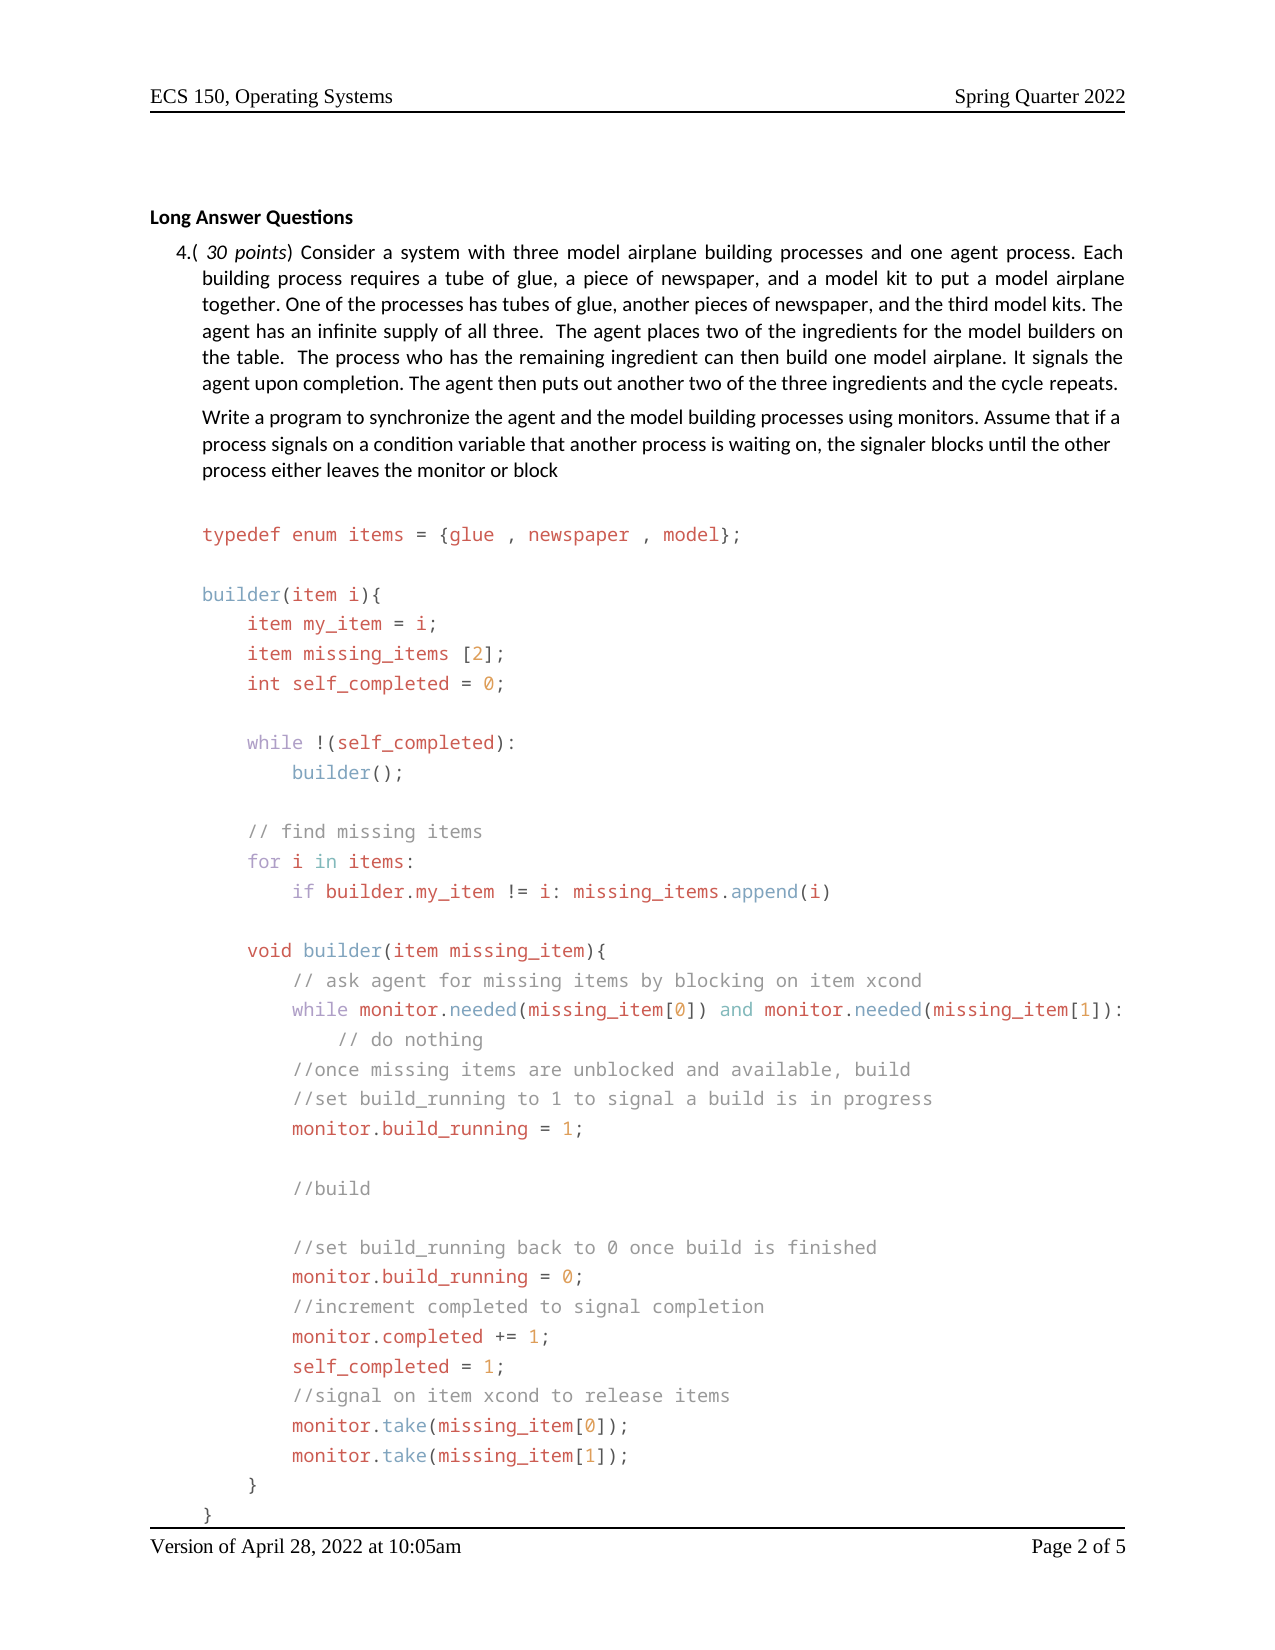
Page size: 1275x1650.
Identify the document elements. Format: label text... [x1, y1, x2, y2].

text self_completed = 1; [202, 1349, 1137, 1378]
text for i in items: [202, 844, 1137, 874]
text } [202, 1497, 1137, 1527]
text //set build_running back to 0 once build is finished [202, 1230, 1137, 1260]
text //set build_running to 1 to signal a build is in progress [202, 1082, 1137, 1111]
text // find missing items [202, 814, 1137, 844]
text void builder(item missing_item){ [202, 933, 1137, 963]
text // ask agent for missing items by blocking on item xcond [202, 963, 1137, 992]
text item my_item = i; [202, 607, 1137, 636]
text //once missing items are unblocked and available, build [202, 1052, 1137, 1082]
text monitor.completed += 1; [202, 1319, 1137, 1349]
text int self_completed = 0; [202, 666, 1137, 696]
text //signal on item xcond to release items [202, 1378, 1137, 1408]
text monitor.build_running = 1; [202, 1111, 1137, 1141]
text //build [202, 1171, 1137, 1200]
text monitor.take(missing_item[1]); [202, 1438, 1137, 1467]
text item missing_items [2]; [202, 636, 1137, 666]
text builder(item i){ [202, 577, 1137, 607]
text } [202, 1467, 1137, 1497]
text //increment completed to signal completion [202, 1289, 1137, 1319]
text Write a program to synchronize the agent and the model building processes using monitors. Assume that if a process signals on a condition variable that another process is waiting on, the signaler blocks until the other process either leaves the monitor or block [202, 404, 1125, 482]
text if builder.my_item != i: missing_items.append(i) [202, 874, 1137, 903]
text // do nothing [202, 1022, 1137, 1052]
text 4.( 30 points) Consider a system with three model airplane building processes and one agent process. Each building process requires a tube of glue, a piece of newspaper, and a model kit to put a model airplane together. One of the processes has tubes of glue, another pieces of newspaper, and the third model kits. The agent has an infinite supply of all three. The agent places two of the ingredients for the model builders on the table. The process who has the remaining ingredient can then build one model airplane. It signals the agent upon completion. The agent then puts out another two of the three ingredients and the cycle repeats. [176, 239, 1125, 396]
text monitor.build_running = 0; [202, 1260, 1137, 1289]
subtitle Long Answer Questions [150, 204, 1137, 230]
text while monitor.needed(missing_item[0]) and monitor.needed(missing_item[1]): [202, 992, 1137, 1022]
text builder(); [202, 755, 1137, 785]
text monitor.take(missing_item[0]); [202, 1408, 1137, 1438]
text while !(self_completed): [202, 725, 1137, 755]
text typedef enum items = {glue , newspaper , model}; [202, 517, 1137, 547]
